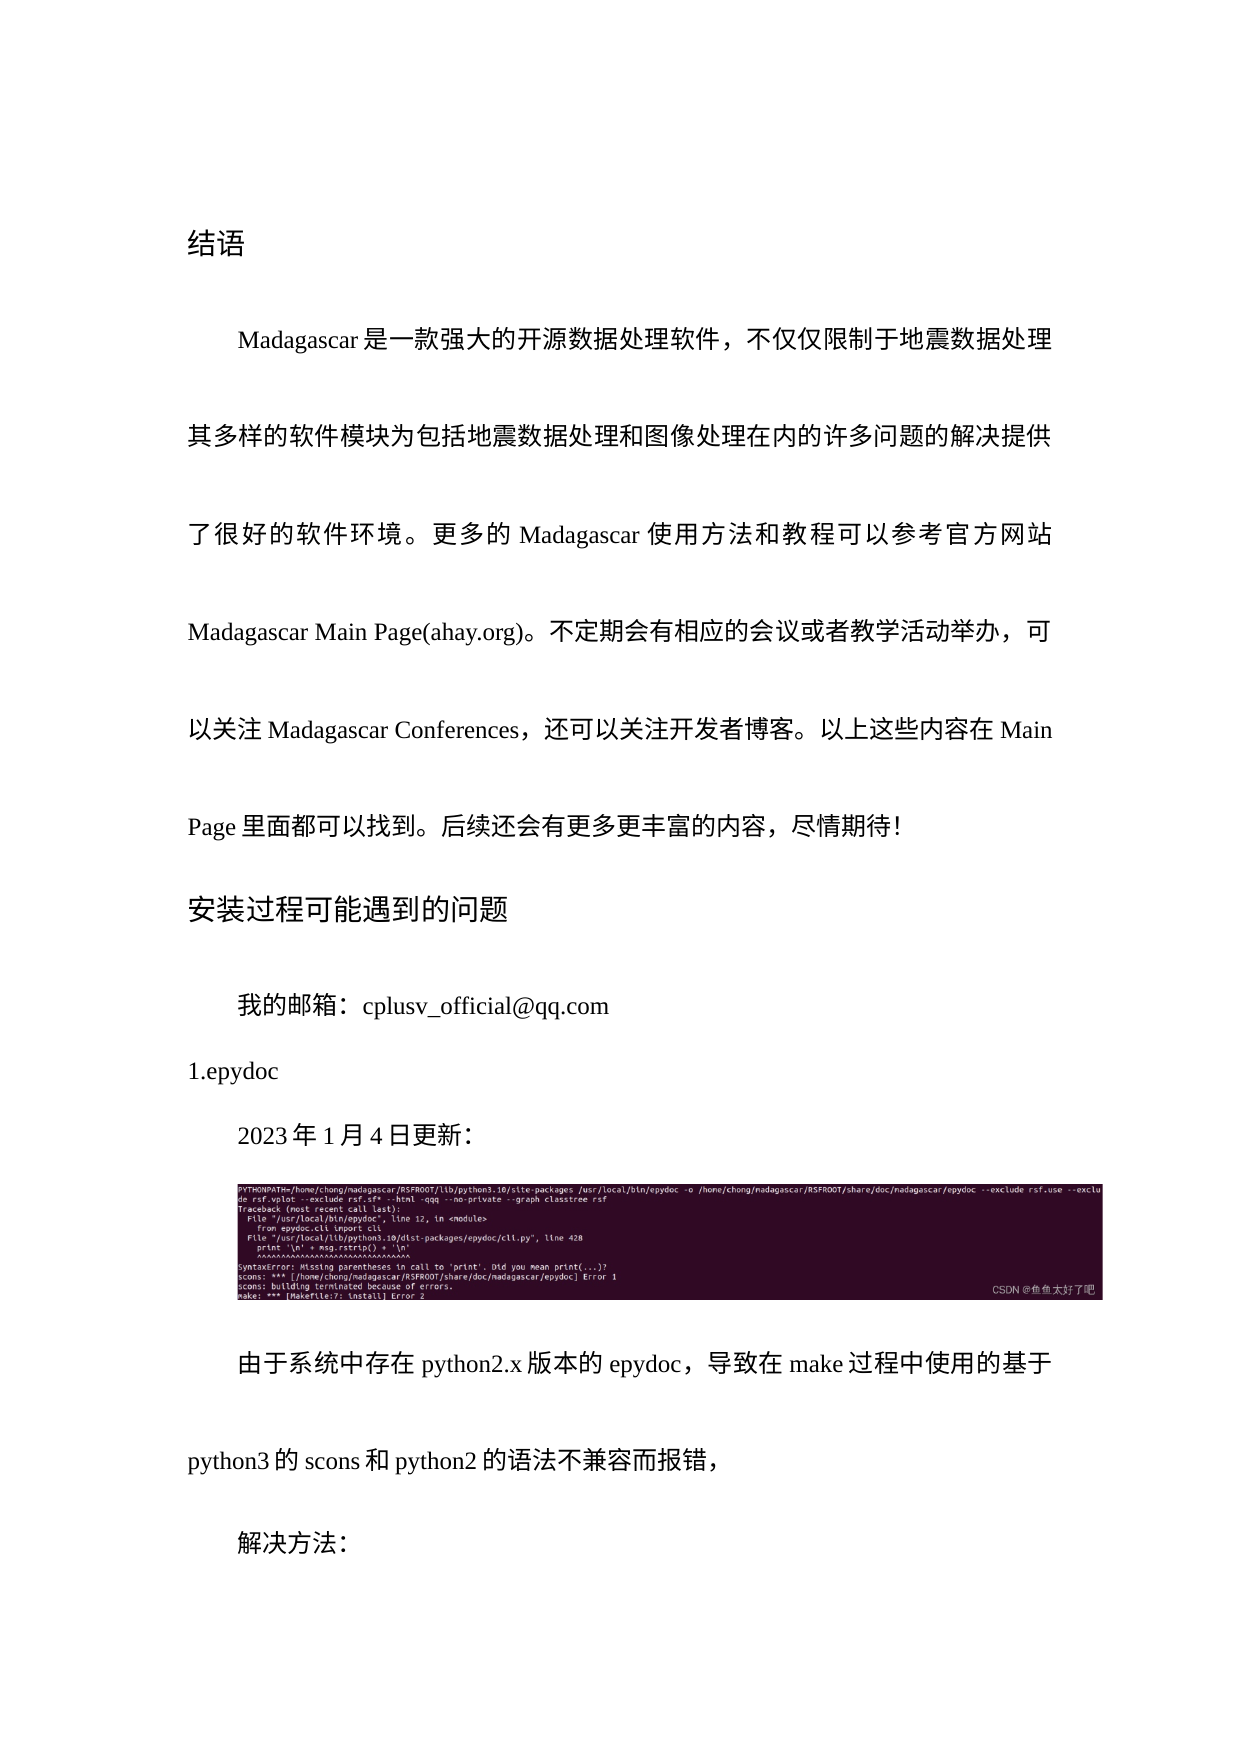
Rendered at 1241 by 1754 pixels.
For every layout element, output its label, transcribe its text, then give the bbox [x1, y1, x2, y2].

text 解决方法： [187, 1509, 1053, 1574]
text 2023年1月4日更新： [187, 1101, 1053, 1166]
text 1.epydoc [187, 1054, 1053, 1087]
text 由于系统中存在python2.x版本的epydoc，导致在make过程中使用的基于python3的scons和python2的语法不兼容而报错， [187, 1329, 1053, 1491]
text Madagascar是一款强大的开源数据处理软件，不仅仅限制于地震数据处理，其多样的软件模块为包括地震数据处理和图像处理在内的许多问题的解决提供了很好的软件环境。更多的Madagascar使用方法和教程可以参考官方网站Madagascar Main Page(ahay.org)。不定期会有相应的会议或者教学活动举办，可以关注Madagascar Conferences，还可以关注开发者博客。以上这些内容在Main Page里面都可以找到。后续还会有更多更丰富的内容，尽情期待！ [187, 305, 1053, 857]
subtitle 结语 [187, 209, 1053, 274]
text 我的邮箱：cplusv_official@qq.com [187, 971, 1053, 1036]
subtitle 安装过程可能遇到的问题 [187, 875, 1053, 940]
picture [237, 1184, 1103, 1300]
